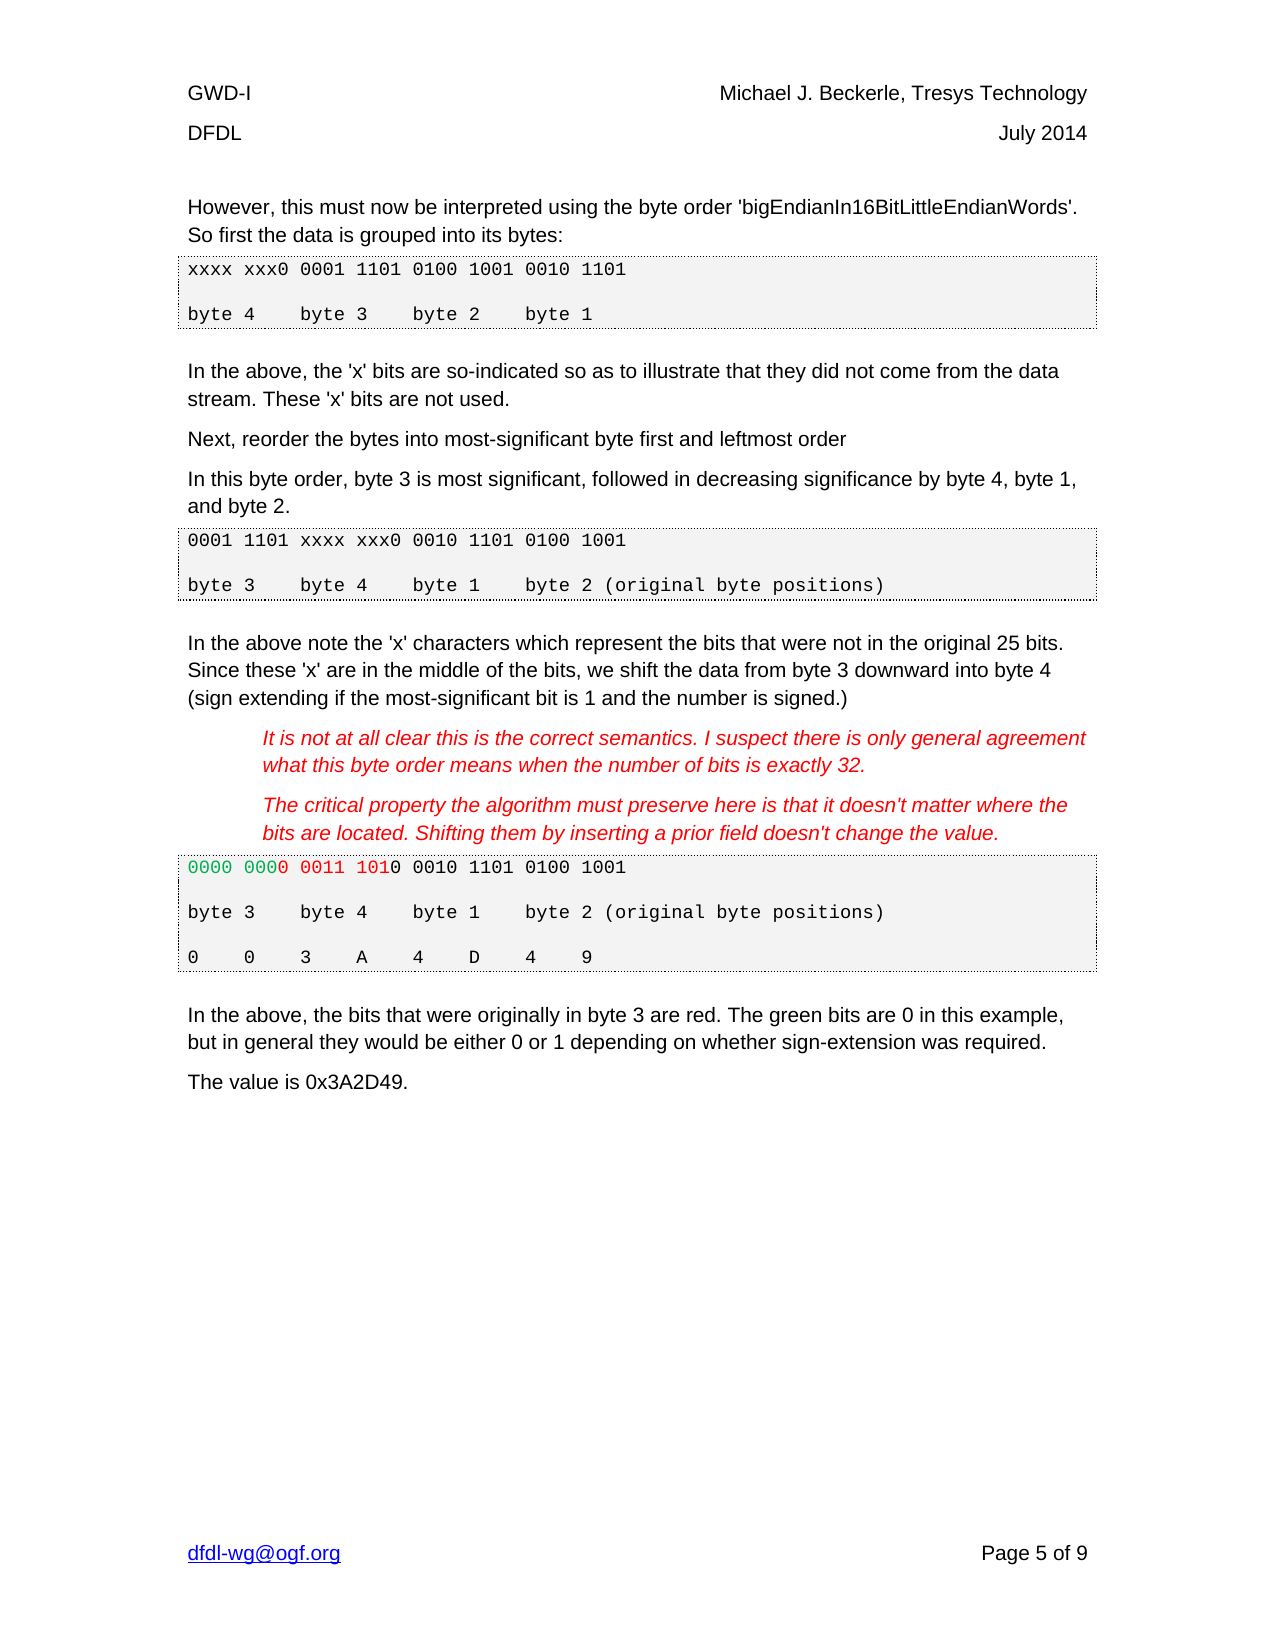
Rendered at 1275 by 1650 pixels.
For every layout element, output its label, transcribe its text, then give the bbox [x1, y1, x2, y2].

text It is not at all clear this is the correct semantics. I suspect there is only general agreement what this byte order means when the number of bits is exactly 32. [262, 726, 1087, 777]
text However, this must now be interpreted using the byte order 'bigEndianIn16BitLittleEndianWords'. So first the data is grouped into its bytes: [187, 195, 1087, 246]
text xxxx xxx0 0001 1101 0100 1001 0010 1101 [178, 256, 1097, 281]
text Next, reorder the bytes into most-significant byte first and leftmost order [187, 427, 1087, 451]
text In this byte order, byte 3 is most significant, followed in decreasing significance by byte 4, byte 1, and byte 2. [187, 467, 1087, 518]
text The critical property the algorithm must preserve here is that it doesn't matter where the bits are located. Shifting them by inserting a prior field doesn't change the value. [262, 793, 1087, 845]
text The value is 0x3A2D49. [187, 1070, 1087, 1094]
text byte 4 byte 3 byte 2 byte 1 [178, 301, 1097, 329]
text In the above, the 'x' bits are so-indicated so as to illustrate that they did not come from the data stream. These 'x' bits are not used. [187, 359, 1087, 411]
text 0 0 3 A 4 D 4 9 [178, 945, 1097, 972]
text 0000 0000 0011 1010 0010 1101 0100 1001 [178, 854, 1097, 879]
text byte 3 byte 4 byte 1 byte 2 (original byte positions) [178, 900, 1097, 924]
text 0001 1101 xxxx xxx0 0010 1101 0100 1001 [178, 528, 1097, 552]
text In the above note the 'x' characters which represent the bits that were not in the original 25 bits. Since these 'x' are in the middle of the bits, we shift the data from byte 3 downward into byte 4 (sign extending if the most-significant bit is 1 and the number is signed.) [187, 631, 1087, 710]
text byte 3 byte 4 byte 1 byte 2 (original byte positions) [178, 573, 1097, 601]
text In the above, the bits that were originally in byte 3 are red. The green bits are 0 in this example, but in general they would be either 0 or 1 depending on whether sign-extension was required. [187, 1003, 1087, 1054]
